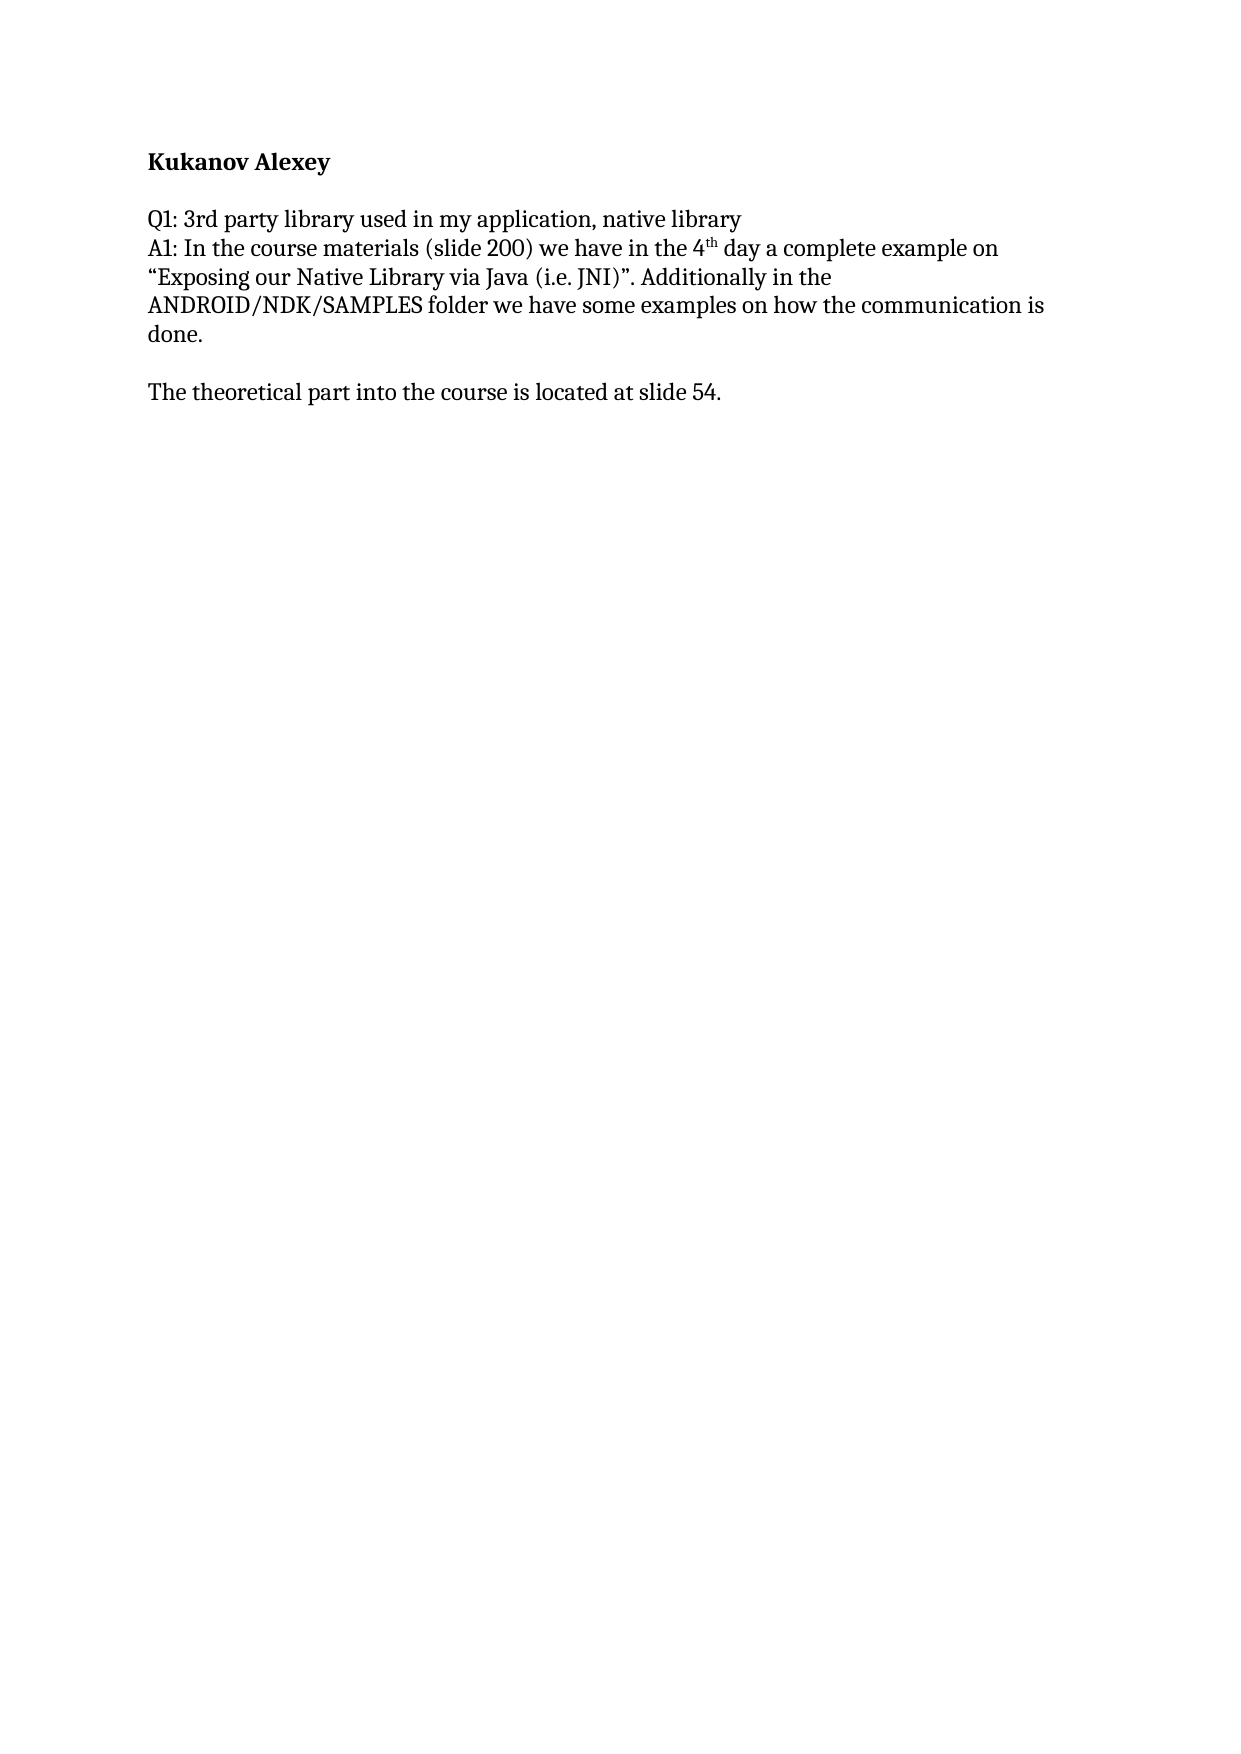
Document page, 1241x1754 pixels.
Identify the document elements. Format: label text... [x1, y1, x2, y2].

text Kukanov Alexey [148, 148, 1093, 176]
text The theoretical part into the course is located at slide 54. [148, 378, 1093, 406]
text A1: In the course materials (slide 200) we have in the 4th day a complete example on “Exposing our Native Library via Java (i.e. JNI)”. Additionally in the ANDROID/NDK/SAMPLES folder we have some examples on how the communication is done. [148, 234, 1093, 349]
text Q1: 3rd party library used in my application, native library [148, 205, 1093, 234]
